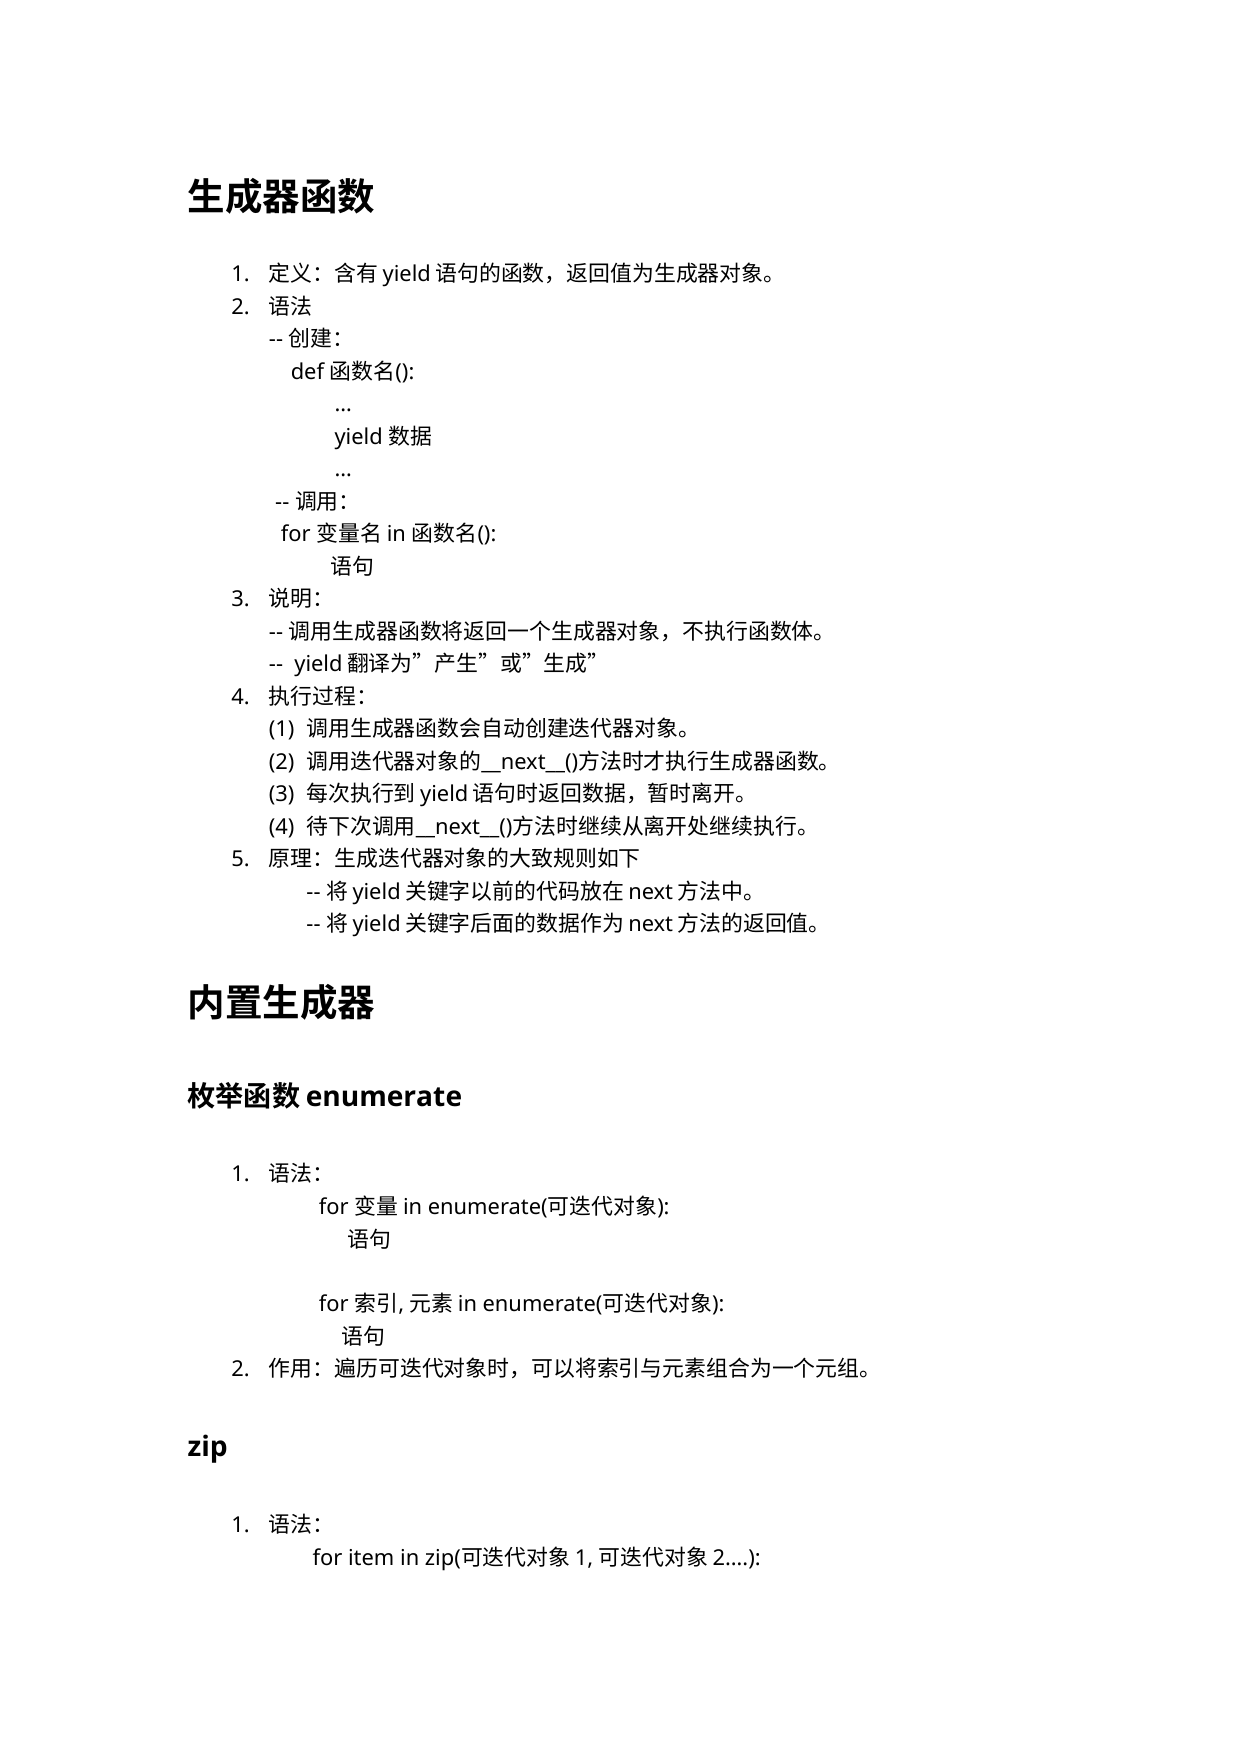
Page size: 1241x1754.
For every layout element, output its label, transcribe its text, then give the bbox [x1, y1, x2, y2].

list 语法： [231, 1507, 1053, 1539]
list -- yield翻译为”产生”或”生成” [269, 646, 1053, 679]
list 语法： [231, 1156, 1053, 1189]
subtitle 枚举函数enumerate [187, 1062, 1053, 1127]
list -- 调用生成器函数将返回一个生成器对象，不执行函数体。 [269, 614, 1053, 646]
list 调用生成器函数会自动创建迭代器对象。 [269, 711, 1053, 744]
list for 变量名 in 函数名(): [269, 516, 1053, 549]
text for 变量 in enumerate(可迭代对象): [319, 1189, 1053, 1221]
list for item in zip(可迭代对象1, 可迭代对象2….): [269, 1539, 1053, 1572]
list 待下次调用__next__()方法时继续从离开处继续执行。 [269, 809, 1053, 841]
list -- 将yield关键字后面的数据作为next方法的返回值。 [306, 906, 1053, 939]
list 定义：含有yield语句的函数，返回值为生成器对象。 [231, 256, 1053, 289]
list … [300, 451, 1053, 484]
subtitle 生成器函数 [187, 162, 1053, 227]
list 调用迭代器对象的__next__()方法时才执行生成器函数。 [269, 744, 1053, 776]
subtitle 内置生成器 [187, 968, 1053, 1033]
list 每次执行到yield语句时返回数据，暂时离开。 [269, 776, 1053, 809]
list -- 将yield关键字以前的代码放在next方法中。 [306, 874, 1053, 906]
list -- 调用： [269, 484, 1053, 516]
list 说明： [231, 581, 1053, 614]
list -- 创建： [269, 321, 1053, 354]
subtitle zip [187, 1413, 1053, 1478]
text for 索引, 元素in enumerate(可迭代对象): [319, 1286, 1053, 1319]
list 作用：遍历可迭代对象时，可以将索引与元素组合为一个元组。 [231, 1351, 1053, 1384]
list 语句 [269, 549, 1053, 581]
list def 函数名(): [291, 354, 1053, 386]
list yield 数据 [291, 419, 1053, 451]
text 语句 [319, 1319, 1053, 1351]
text 语句 [319, 1221, 1053, 1254]
list 执行过程： [231, 679, 1053, 711]
list 原理：生成迭代器对象的大致规则如下 [231, 841, 1053, 874]
list … [291, 386, 1053, 419]
list 语法 [231, 289, 1053, 321]
